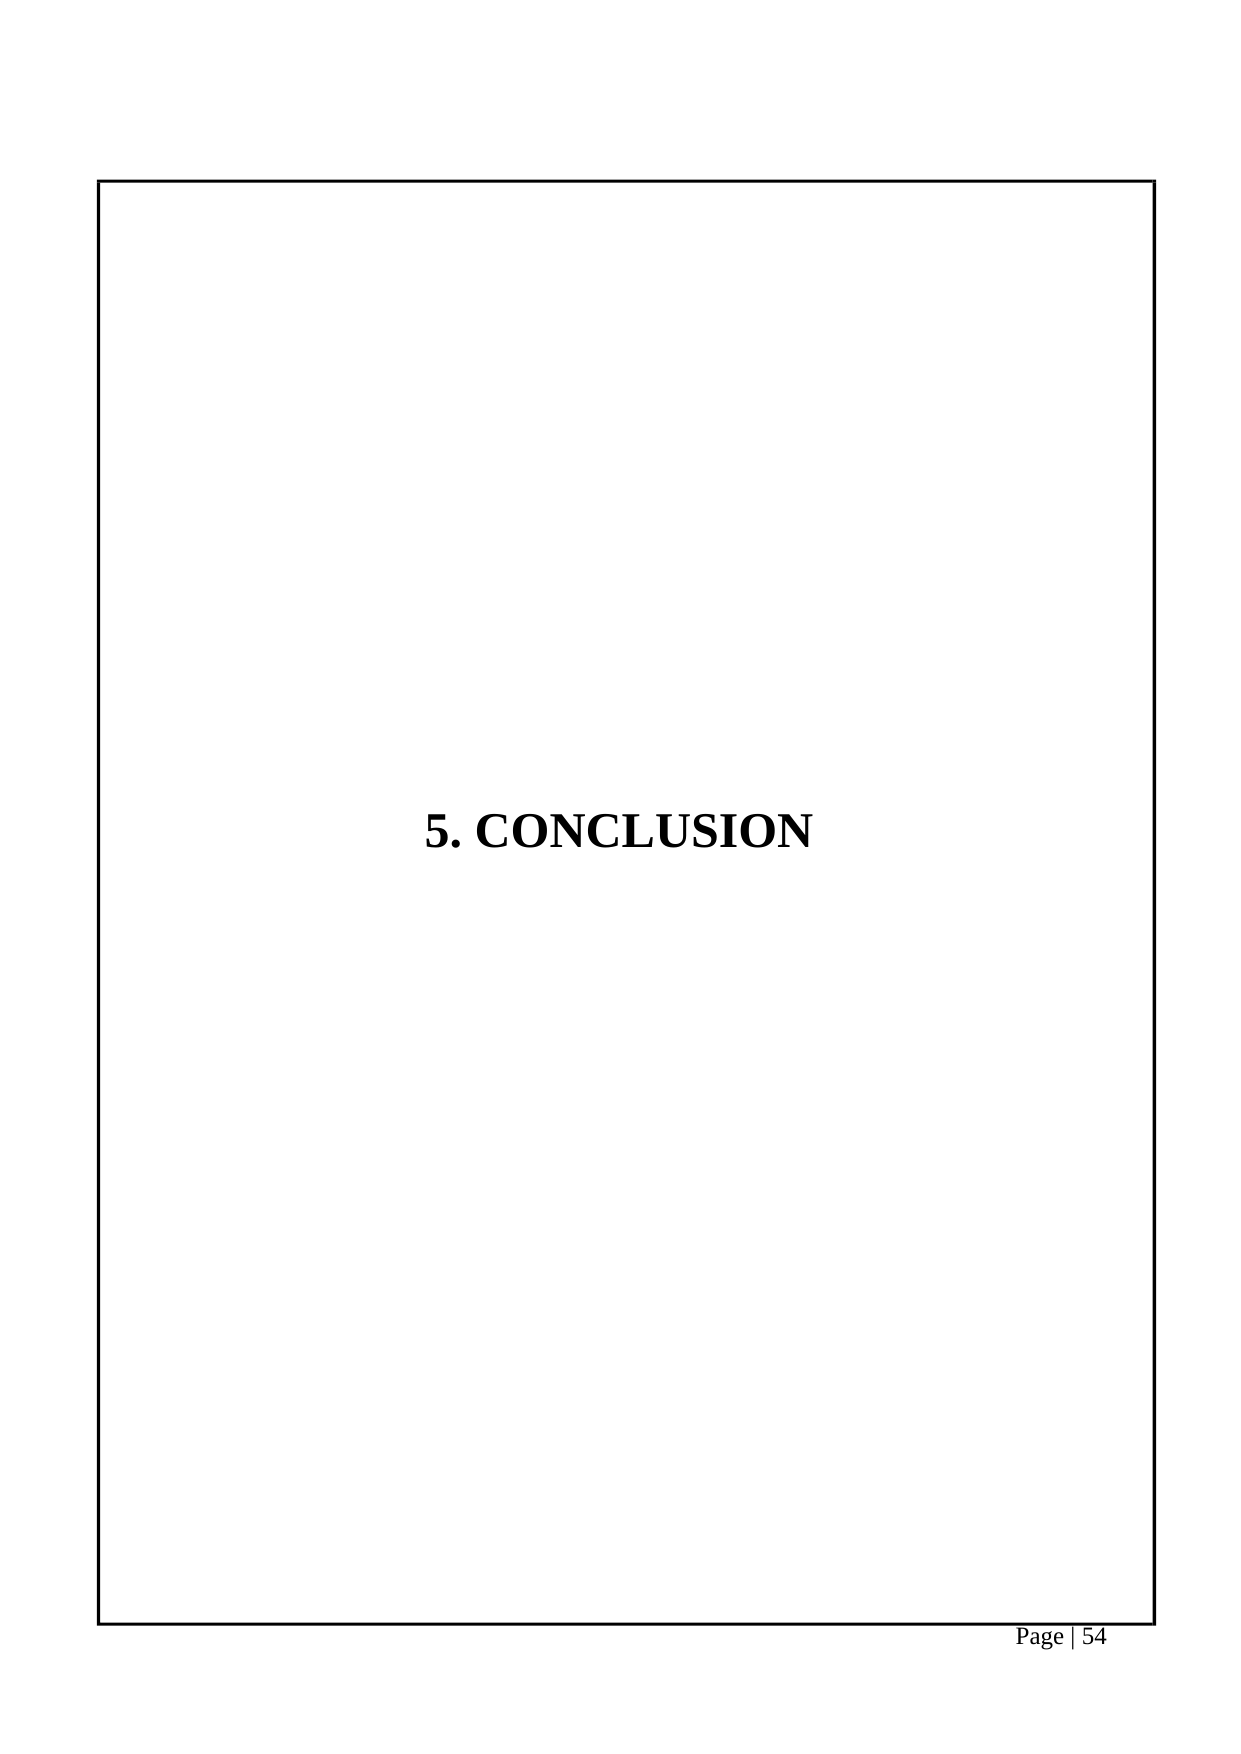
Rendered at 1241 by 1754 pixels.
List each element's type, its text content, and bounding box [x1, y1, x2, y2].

text 5. CONCLUSION [112, 801, 1125, 858]
